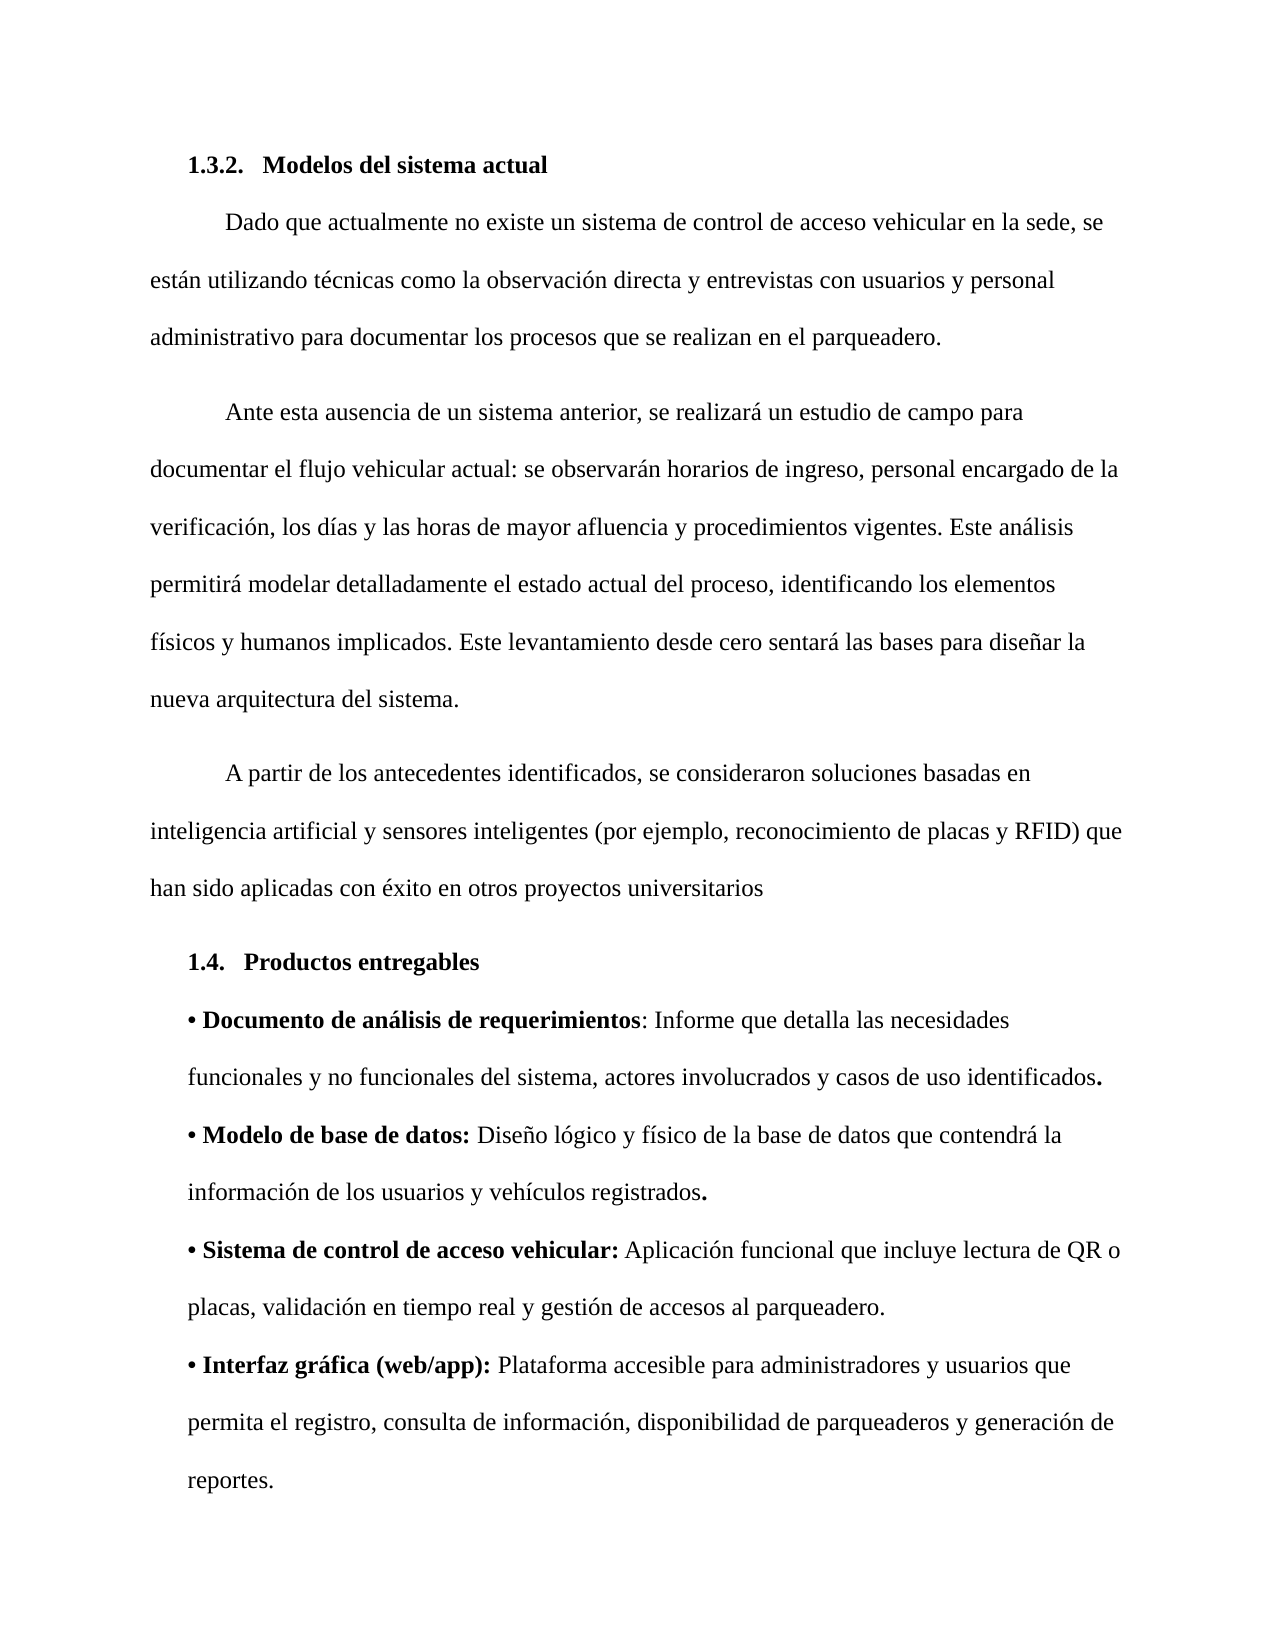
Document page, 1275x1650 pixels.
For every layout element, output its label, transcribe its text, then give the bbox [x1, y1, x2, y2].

text • Modelo de base de datos: Diseño lógico y físico de la base de datos que contendrá la información de los usuarios y vehículos registrados. [187, 1120, 1125, 1206]
list Productos entregables [187, 947, 1125, 976]
list Modelos del sistema actual [187, 150, 1125, 179]
text • Sistema de control de acceso vehicular: Aplicación funcional que incluye lectura de QR o placas, validación en tiempo real y gestión de accesos al parqueadero. [187, 1235, 1125, 1321]
text Ante esta ausencia de un sistema anterior, se realizará un estudio de campo para documentar el flujo vehicular actual: se observarán horarios de ingreso, personal encargado de la verificación, los días y las horas de mayor afluencia y procedimientos vigentes. Este análisis permitirá modelar detalladamente el estado actual del proceso, identificando los elementos físicos y humanos implicados. Este levantamiento desde cero sentará las bases para diseñar la nueva arquitectura del sistema. [150, 397, 1125, 713]
text • Interfaz gráfica (web/app): Plataforma accesible para administradores y usuarios que permita el registro, consulta de información, disponibilidad de parqueaderos y generación de reportes. [187, 1350, 1125, 1494]
text • Documento de análisis de requerimientos: Informe que detalla las necesidades funcionales y no funcionales del sistema, actores involucrados y casos de uso identificados. [187, 1005, 1125, 1091]
text Dado que actualmente no existe un sistema de control de acceso vehicular en la sede, se están utilizando técnicas como la observación directa y entrevistas con usuarios y personal administrativo para documentar los procesos que se realizan en el parqueadero. [150, 207, 1125, 351]
text A partir de los antecedentes identificados, se consideraron soluciones basadas en inteligencia artificial y sensores inteligentes (por ejemplo, reconocimiento de placas y RFID) que han sido aplicadas con éxito en otros proyectos universitarios [150, 758, 1125, 902]
